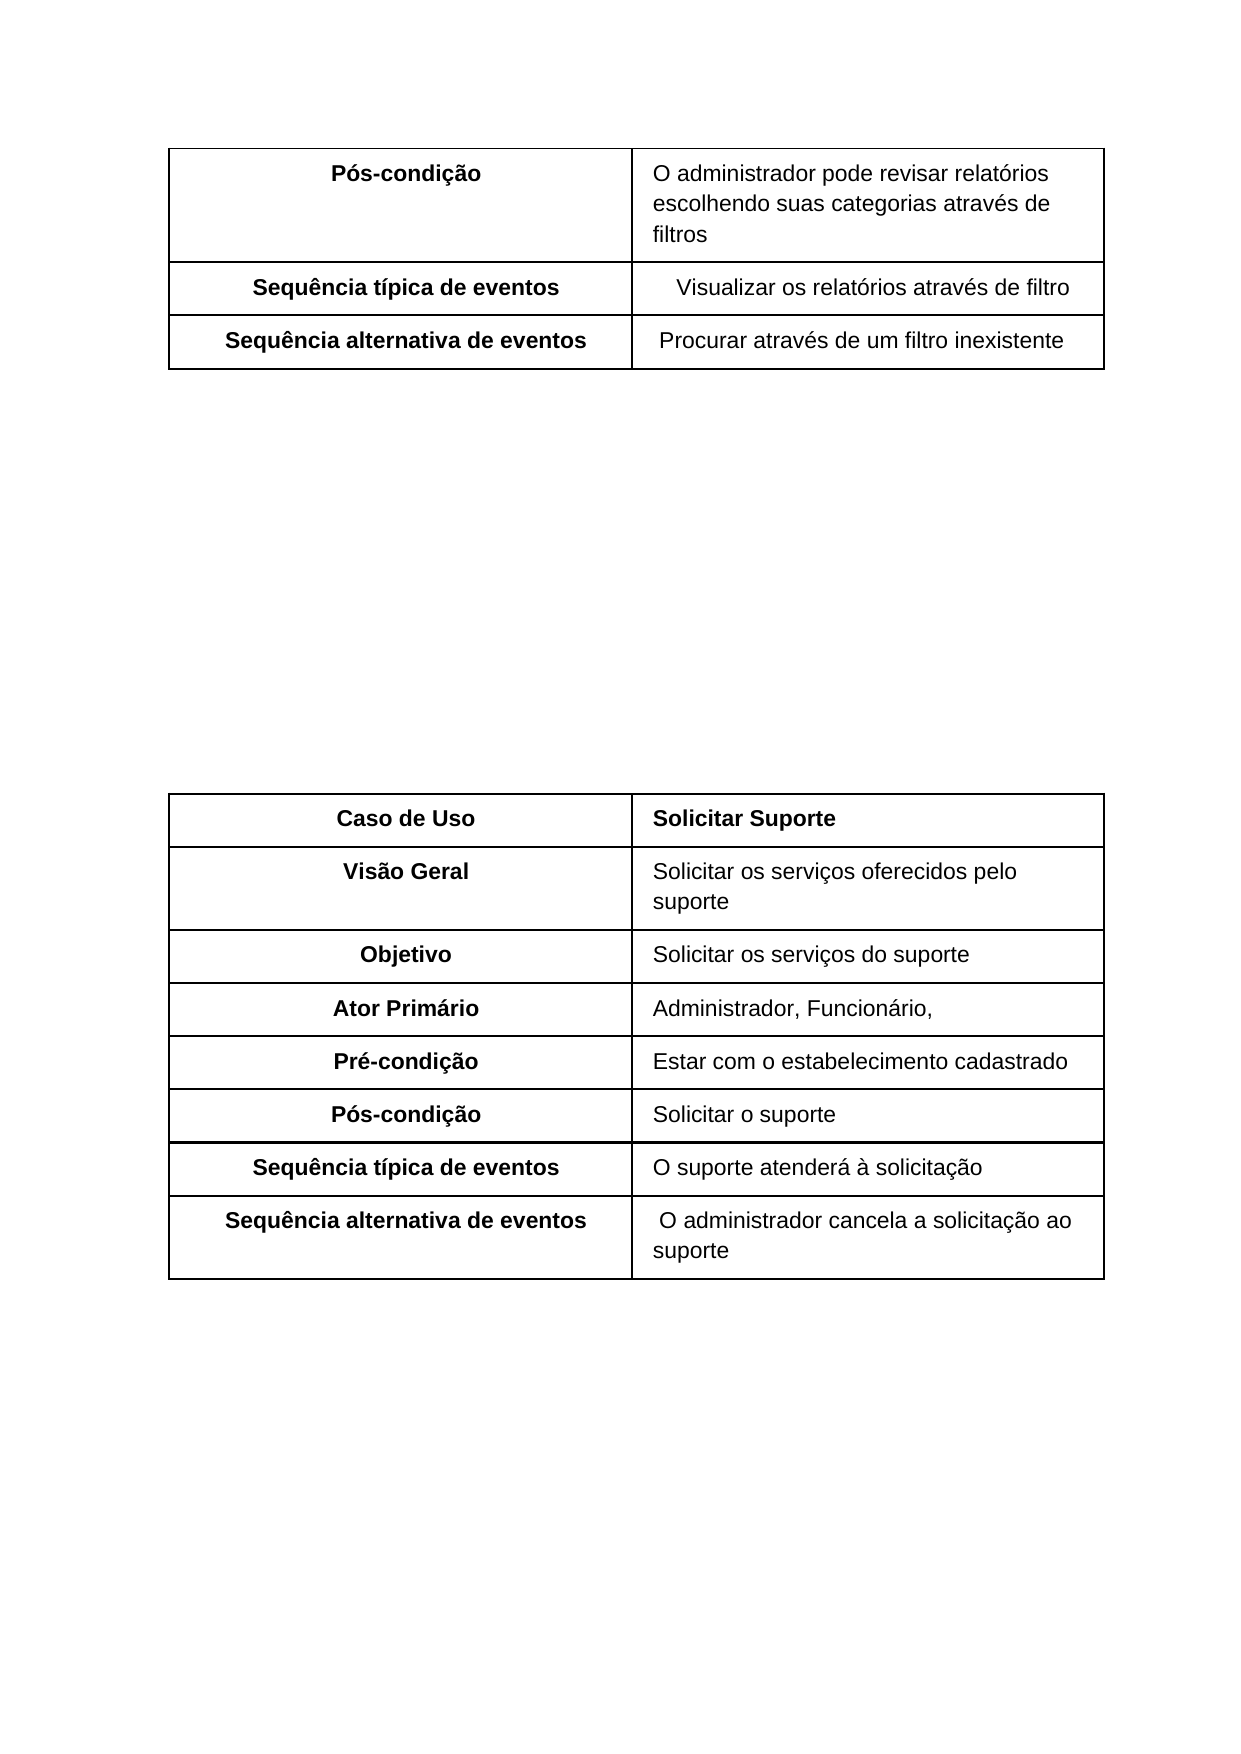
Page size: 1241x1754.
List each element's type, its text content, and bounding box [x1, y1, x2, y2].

table_cell Estar com o estabelecimento cadastrado [633, 1037, 1103, 1088]
table_cell Visualizar os relatórios através de filtro [633, 263, 1103, 314]
table_cell Sequência alternativa de eventos [170, 316, 631, 367]
table_cell Sequência típica de eventos [170, 1144, 631, 1194]
table_cell O administrador cancela a solicitação ao suporte [633, 1197, 1103, 1278]
table_header Solicitar Suporte [633, 795, 1103, 846]
table_cell Pós-condição [170, 149, 631, 261]
table_cell Sequência alternativa de eventos [170, 1197, 631, 1278]
table_cell Procurar através de um filtro inexistente [633, 316, 1103, 367]
table_cell Pós-condição [170, 1090, 631, 1141]
table_cell Pré-condição [170, 1037, 631, 1088]
table_header Caso de Uso [170, 795, 631, 846]
table_cell Sequência típica de eventos [170, 263, 631, 314]
table_cell O administrador pode revisar relatórios escolhendo suas categorias através de filtros [633, 149, 1103, 261]
table_cell Solicitar os serviços do suporte [633, 931, 1103, 982]
table_cell Solicitar os serviços oferecidos pelo suporte [633, 848, 1103, 929]
table_cell Administrador, Funcionário, [633, 984, 1103, 1035]
table_cell Objetivo [170, 931, 631, 982]
table_cell Visão Geral [170, 848, 631, 929]
table_cell Solicitar o suporte [633, 1090, 1103, 1141]
table_cell O suporte atenderá à solicitação [633, 1144, 1103, 1194]
table_cell Ator Primário [170, 984, 631, 1035]
